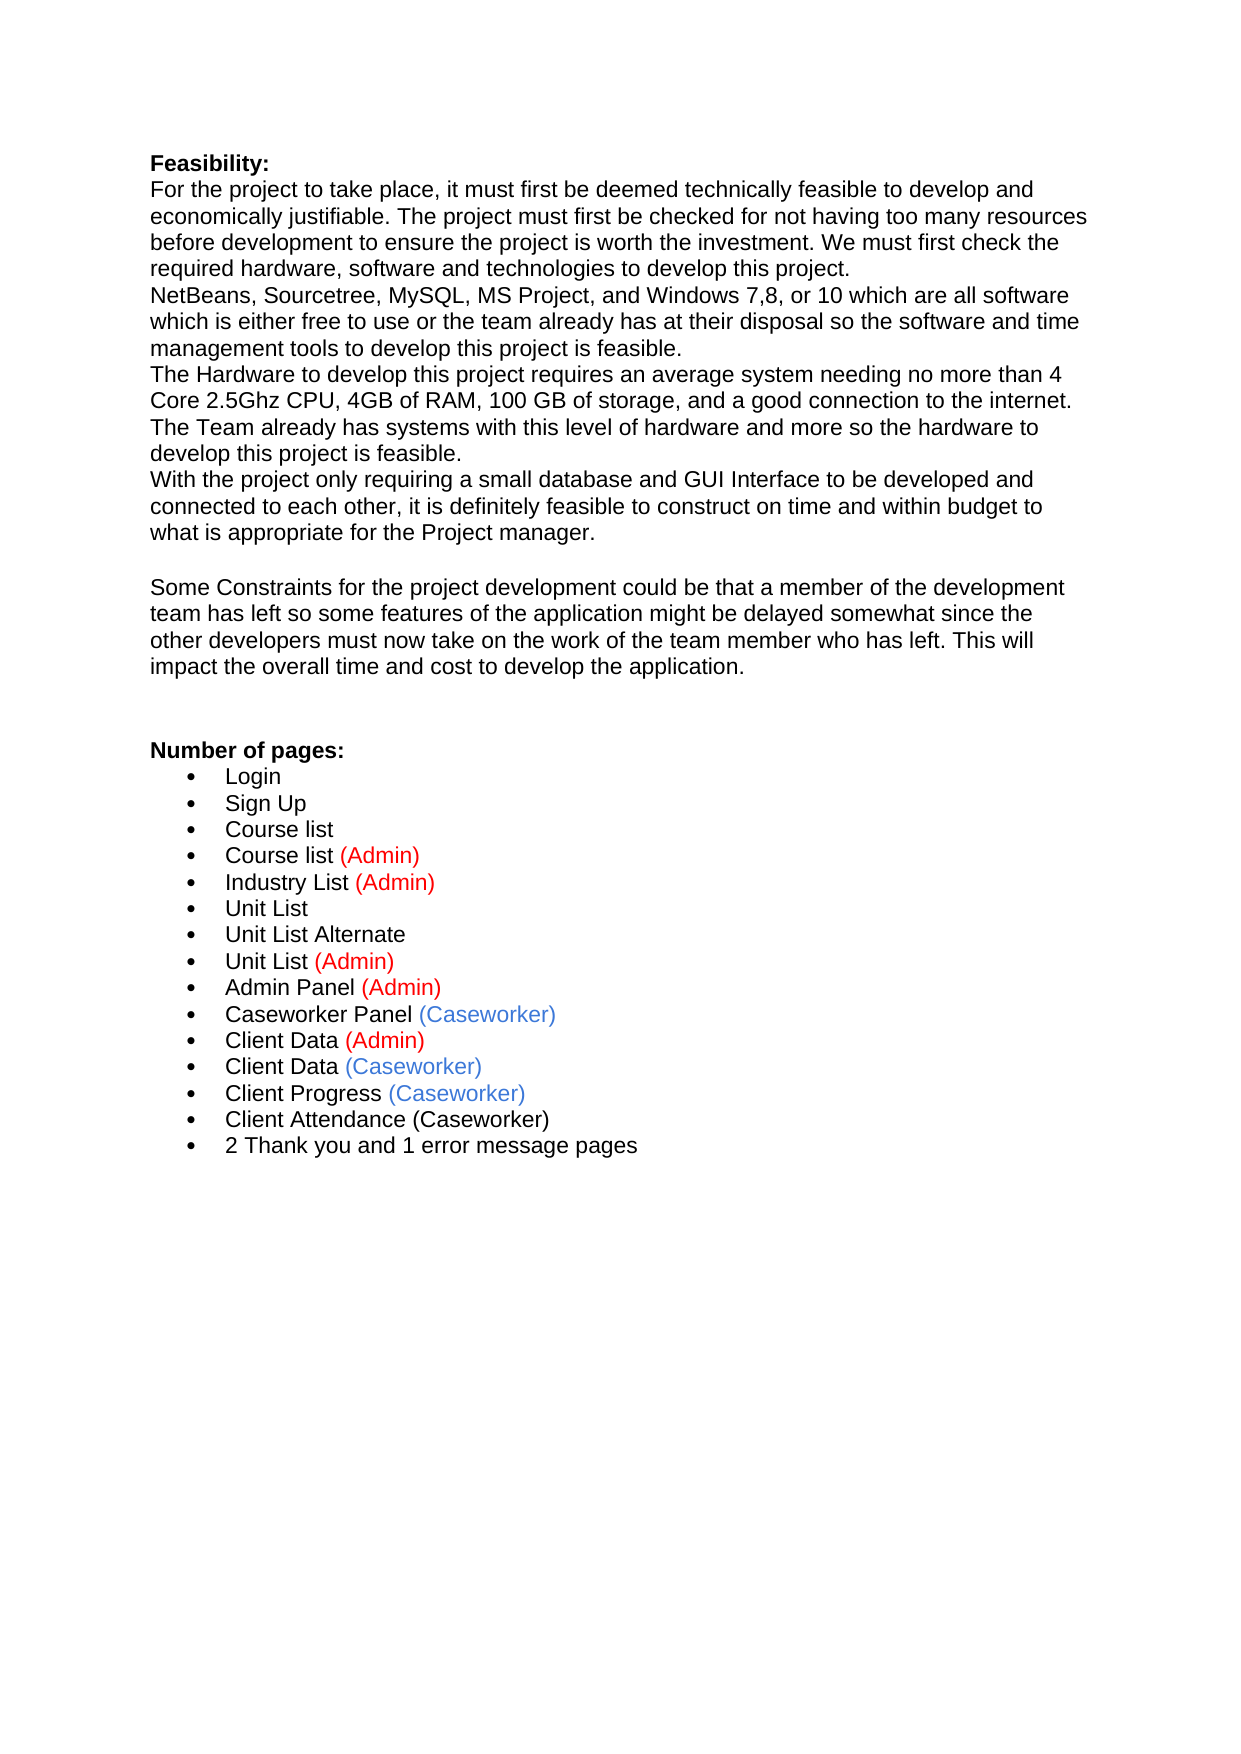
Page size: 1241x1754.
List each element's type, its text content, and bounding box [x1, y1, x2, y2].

text NetBeans, Sourcetree, MySQL, MS Project, and Windows 7,8, or 10 which are all software which is either free to use or the team already has at their disposal so the software and time management tools to develop this project is feasible. [150, 282, 1090, 361]
list Course list [187, 816, 1090, 842]
text Some Constraints for the project development could be that a member of the development team has left so some features of the application might be delayed somewhat since the other developers must now take on the work of the team member who has left. This will impact the overall time and cost to develop the application. [150, 574, 1090, 679]
list Unit List Alternate [187, 921, 1090, 948]
list Industry List (Admin) [187, 869, 1090, 895]
list Client Data (Caseworker) [187, 1053, 1090, 1079]
list 2 Thank you and 1 error message pages [187, 1132, 1090, 1159]
list Unit List (Admin) [187, 948, 1090, 974]
list Client Progress (Caseworker) [187, 1079, 1090, 1106]
text The Hardware to develop this project requires an average system needing no more than 4 Core 2.5Ghz CPU, 4GB of RAM, 100 GB of storage, and a good connection to the internet. The Team already has systems with this level of hardware and more so the hardware to develop this project is feasible. [150, 361, 1090, 466]
list Unit List [187, 895, 1090, 921]
text Number of pages: [150, 737, 1090, 763]
list Sign Up [187, 790, 1090, 816]
list Client Data (Admin) [187, 1027, 1090, 1053]
list Caseworker Panel (Caseworker) [187, 1001, 1090, 1027]
text For the project to take place, it must first be deemed technically feasible to develop and economically justifiable. The project must first be checked for not having too many resources before development to ensure the project is worth the investment. We must first check the required hardware, software and technologies to develop this project. [150, 176, 1090, 282]
list Client Attendance (Caseworker) [187, 1106, 1090, 1132]
text Feasibility: [150, 150, 1090, 176]
list Admin Panel (Admin) [187, 974, 1090, 1001]
list Course list (Admin) [187, 842, 1090, 869]
text With the project only requiring a small database and GUI Interface to be developed and connected to each other, it is definitely feasible to construct on time and within budget to what is appropriate for the Project manager. [150, 466, 1090, 545]
list Login [187, 763, 1090, 790]
